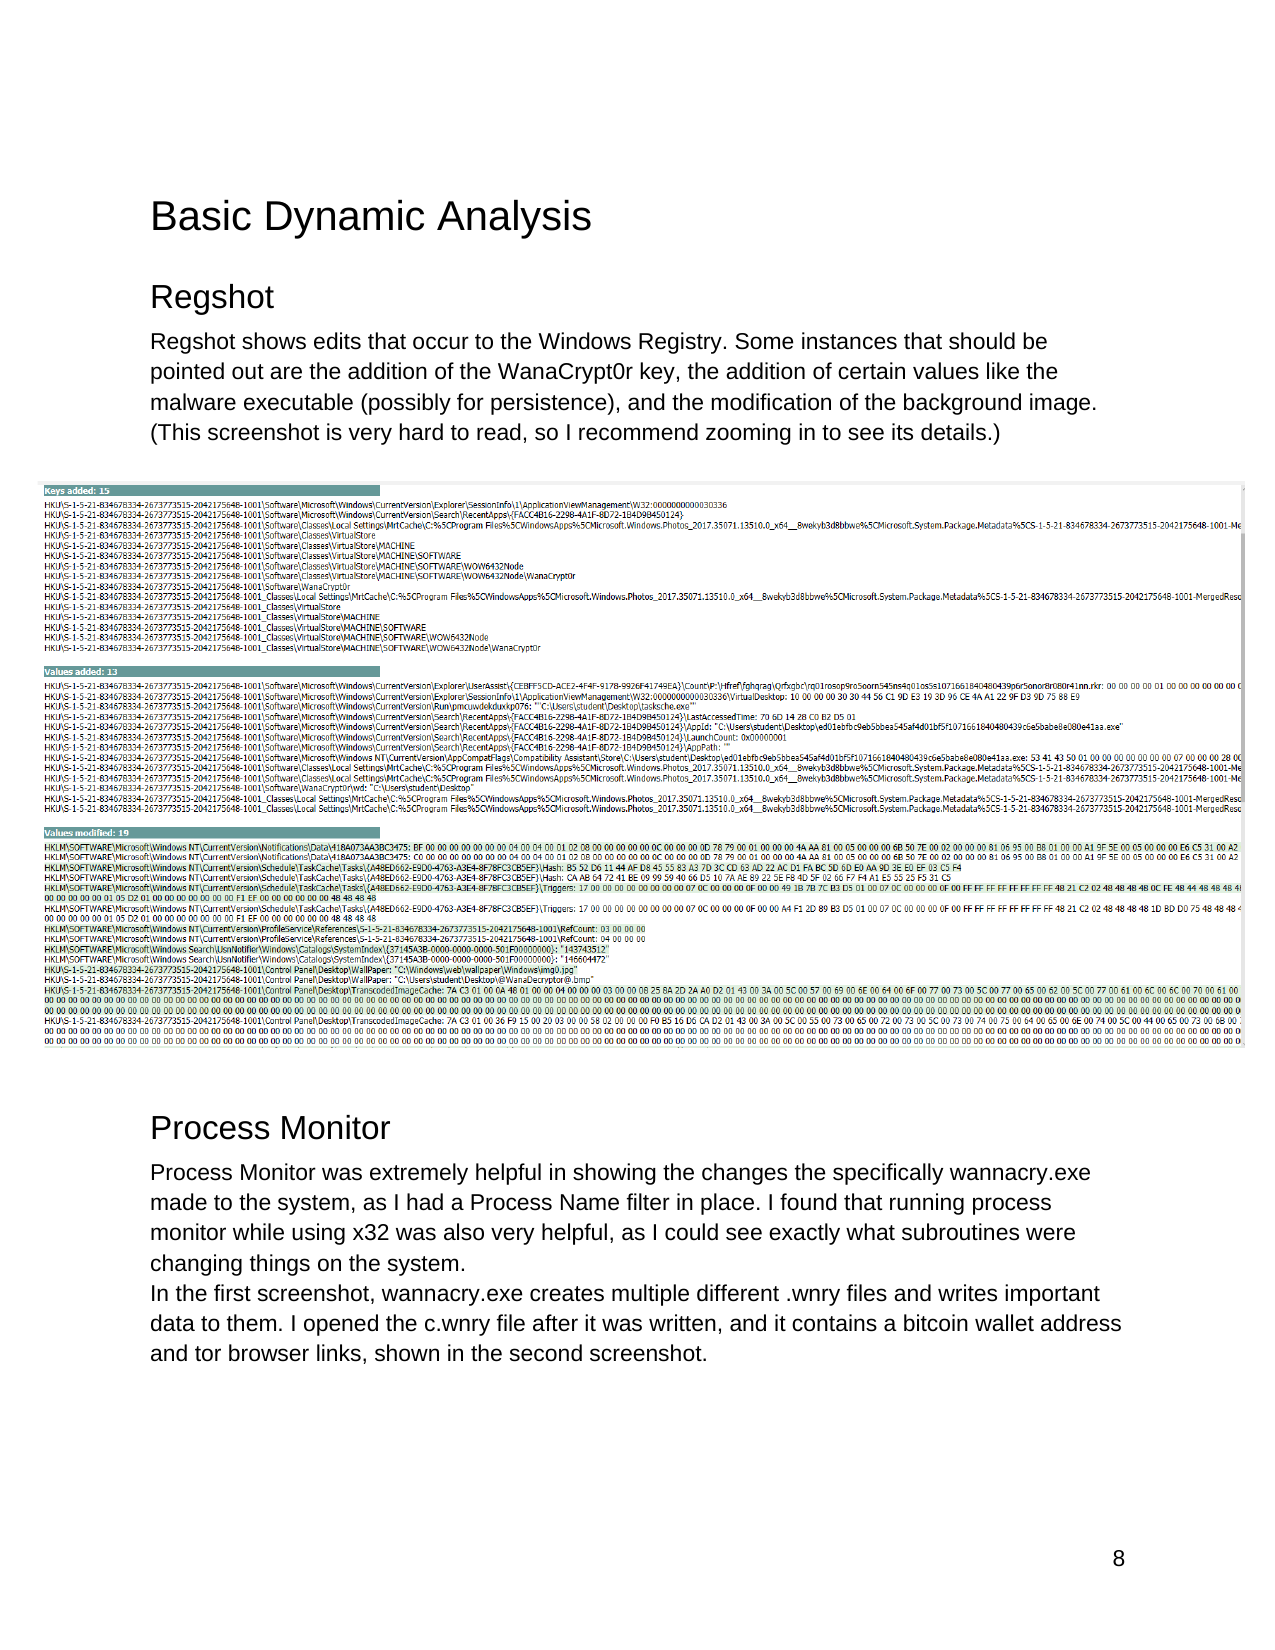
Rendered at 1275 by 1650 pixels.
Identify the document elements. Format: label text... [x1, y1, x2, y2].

text Process Monitor was extremely helpful in showing the changes the specifically wannacry.exe made to the system, as I had a Process Name filter in place. I found that running process monitor while using x32 was also very helpful, as I could see exactly what subroutines were changing things on the system. [150, 1159, 1125, 1276]
subtitle Basic Dynamic Analysis [150, 192, 1125, 239]
text In the first screenshot, wannacry.exe creates multiple different .wnry files and writes important data to them. I opened the c.wnry file after it was written, and it contains a bitcoin wallet address and tor browser links, shown in the second screenshot. [150, 1280, 1125, 1366]
text Regshot shows edits that occur to the Windows Registry. Some instances that should be pointed out are the addition of the WanaCrypt0r key, the addition of certain values like the malware executable (possibly for persistence), and the modification of the background image. (This screenshot is very hard to read, so I recommend zooming in to see its details.) [150, 328, 1125, 445]
subtitle Process Monitor [150, 1048, 1125, 1146]
subtitle Regshot [150, 277, 1125, 316]
picture [37, 481, 1245, 1048]
